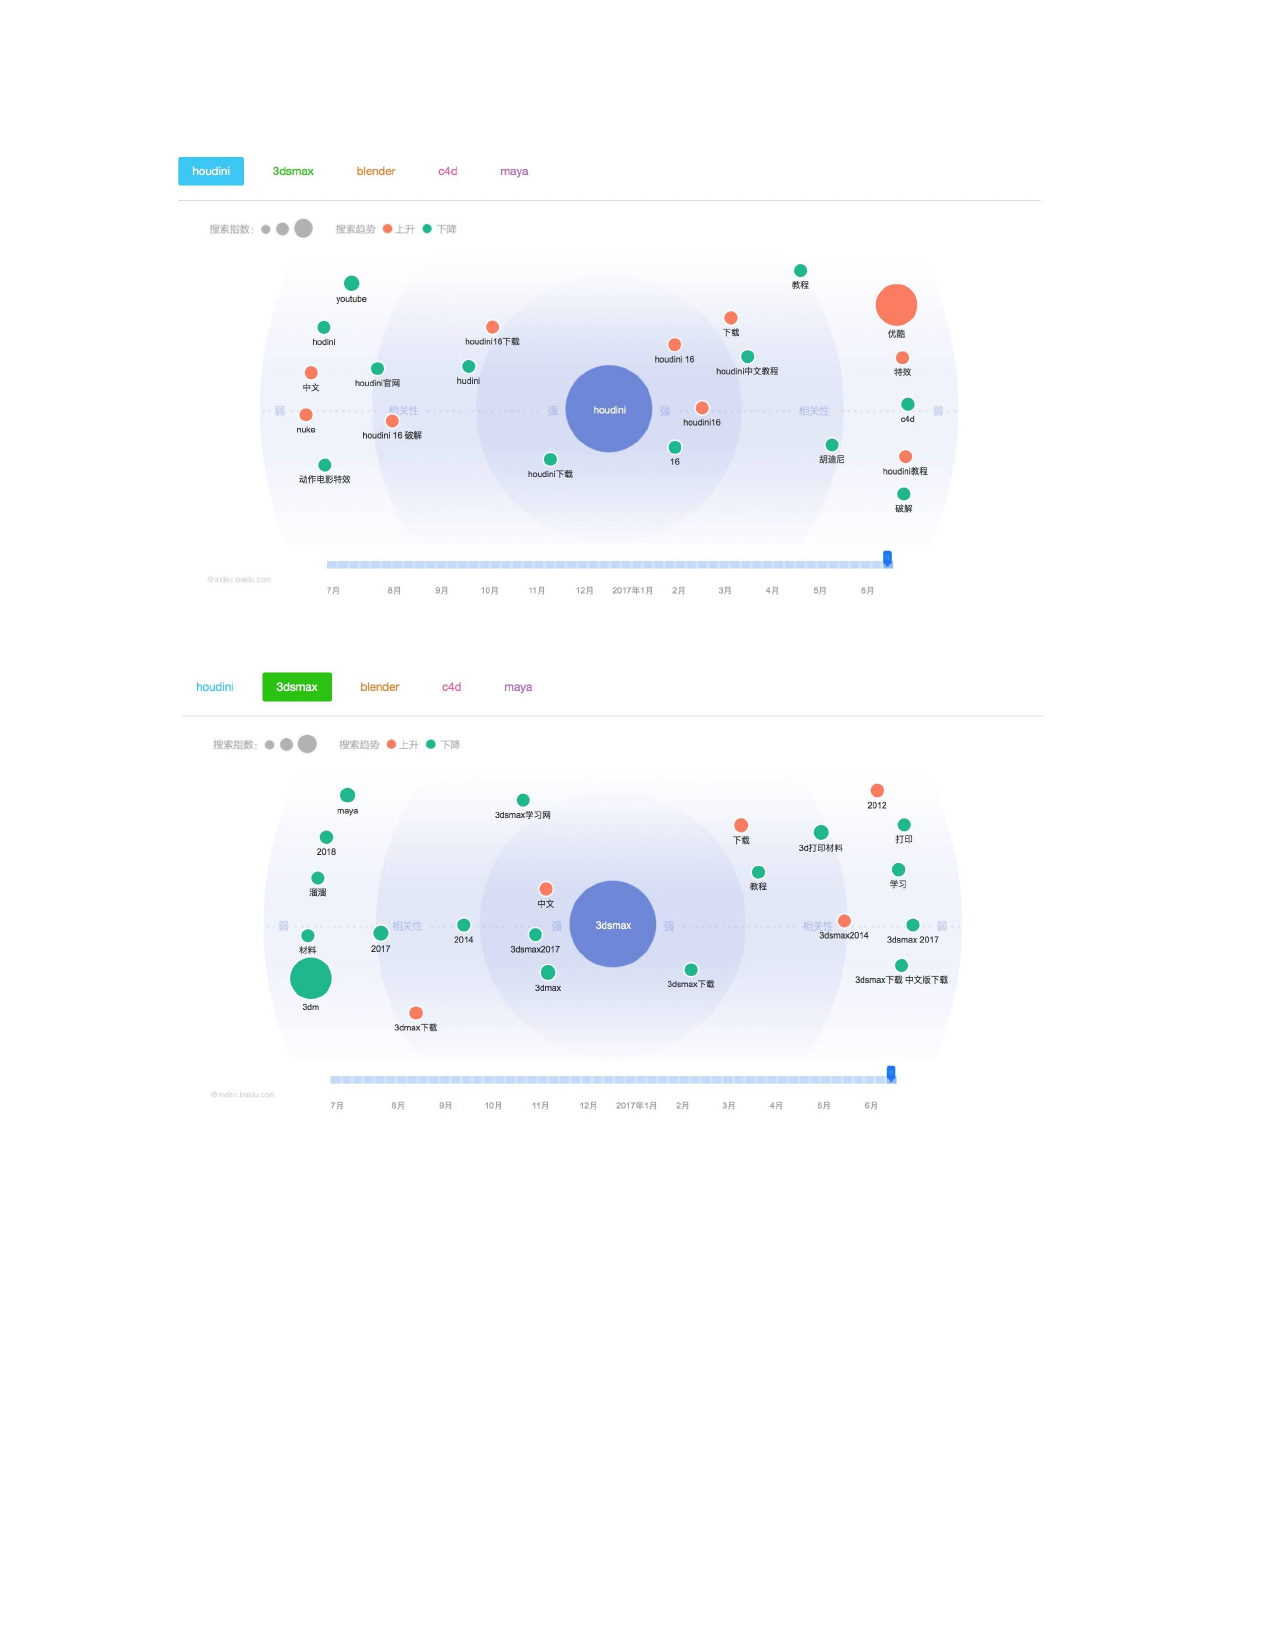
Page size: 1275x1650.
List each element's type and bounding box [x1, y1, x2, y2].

picture [168, 661, 1044, 1116]
picture [168, 150, 1044, 600]
